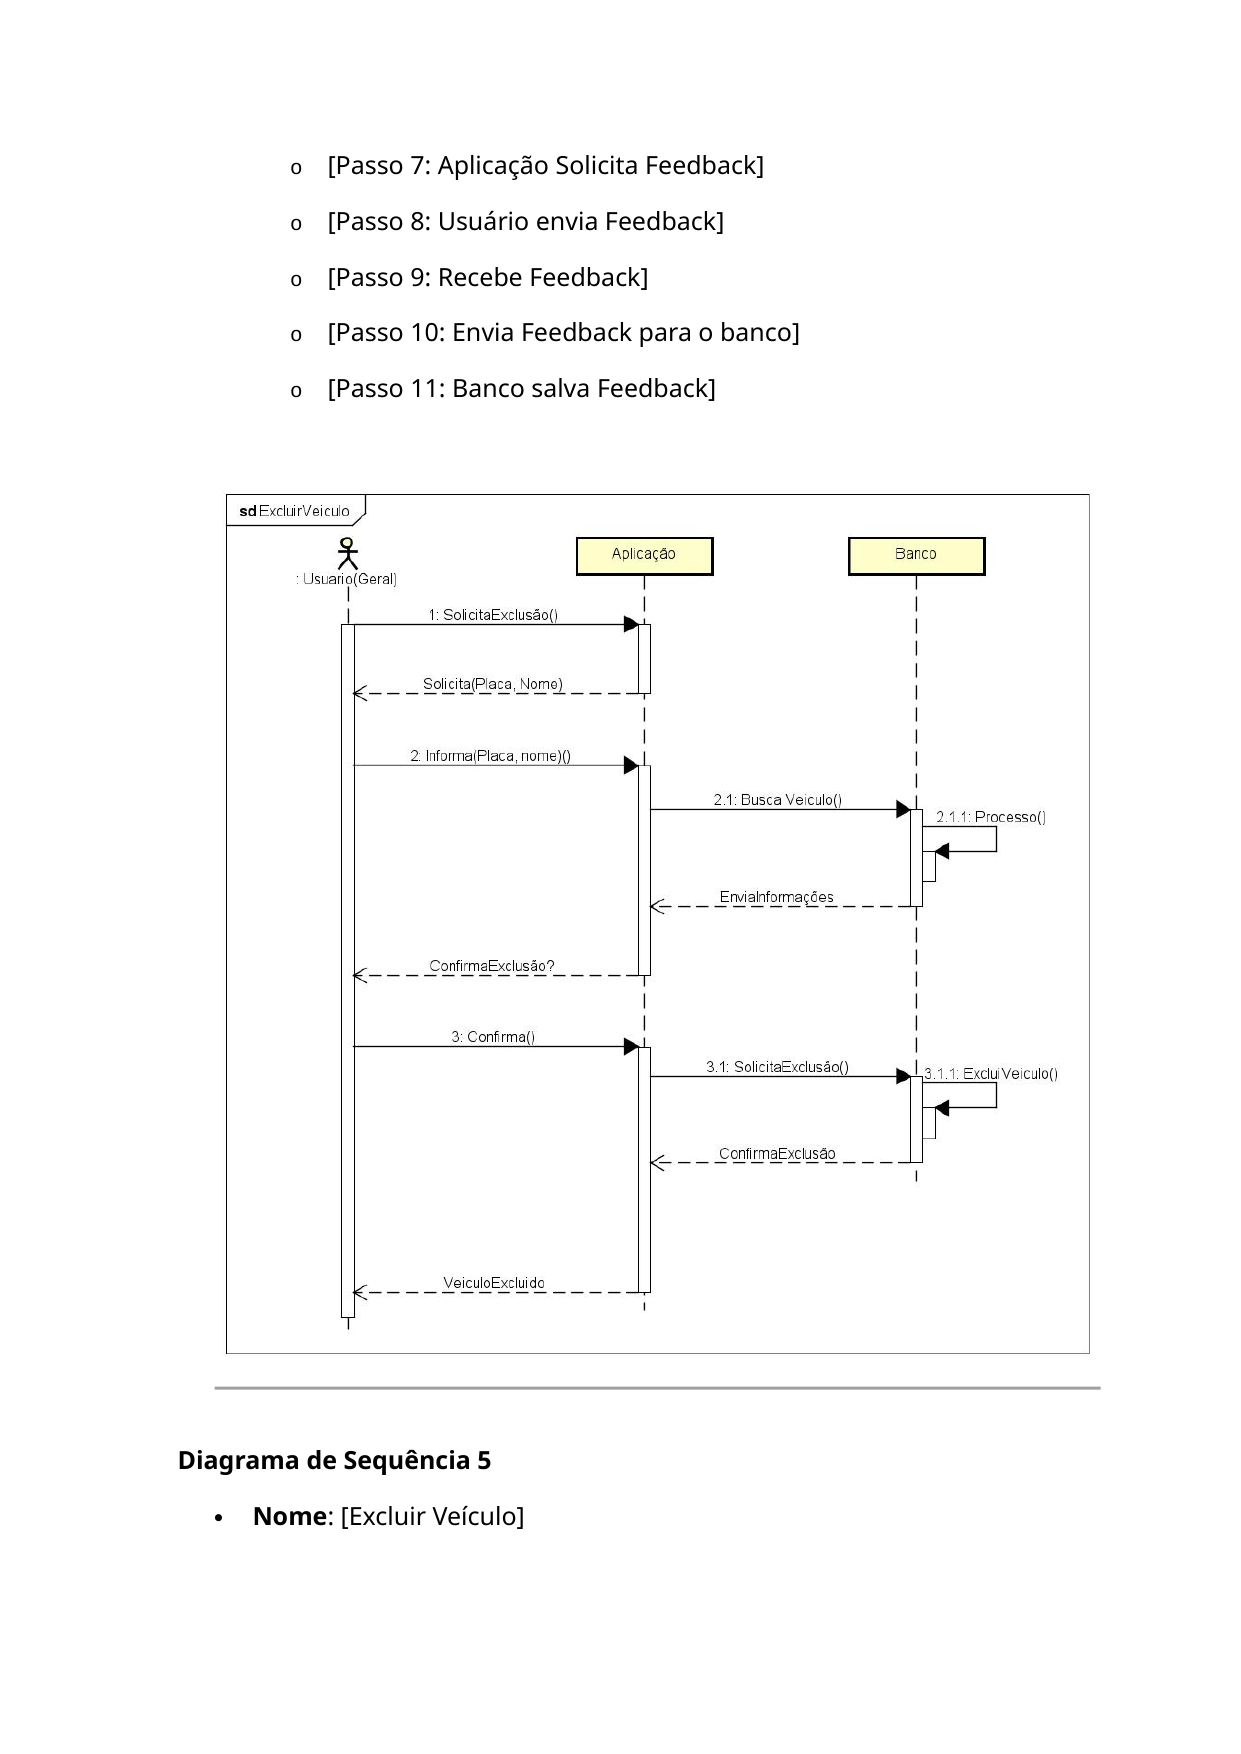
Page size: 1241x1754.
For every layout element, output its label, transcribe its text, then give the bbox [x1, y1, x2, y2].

text Diagrama de Sequência 5 [177, 1442, 1063, 1476]
list [Passo 8: Usuário envia Feedback] [290, 203, 1063, 237]
list Nome: [Excluir Veículo] [215, 1498, 1063, 1532]
picture [214, 482, 1101, 1365]
list [Passo 7: Aplicação Solicita Feedback] [290, 148, 1063, 182]
list [Passo 11: Banco salva Feedback] [290, 371, 1063, 405]
list [Passo 10: Envia Feedback para o banco] [290, 315, 1063, 349]
list [Passo 9: Recebe Feedback] [290, 259, 1063, 293]
